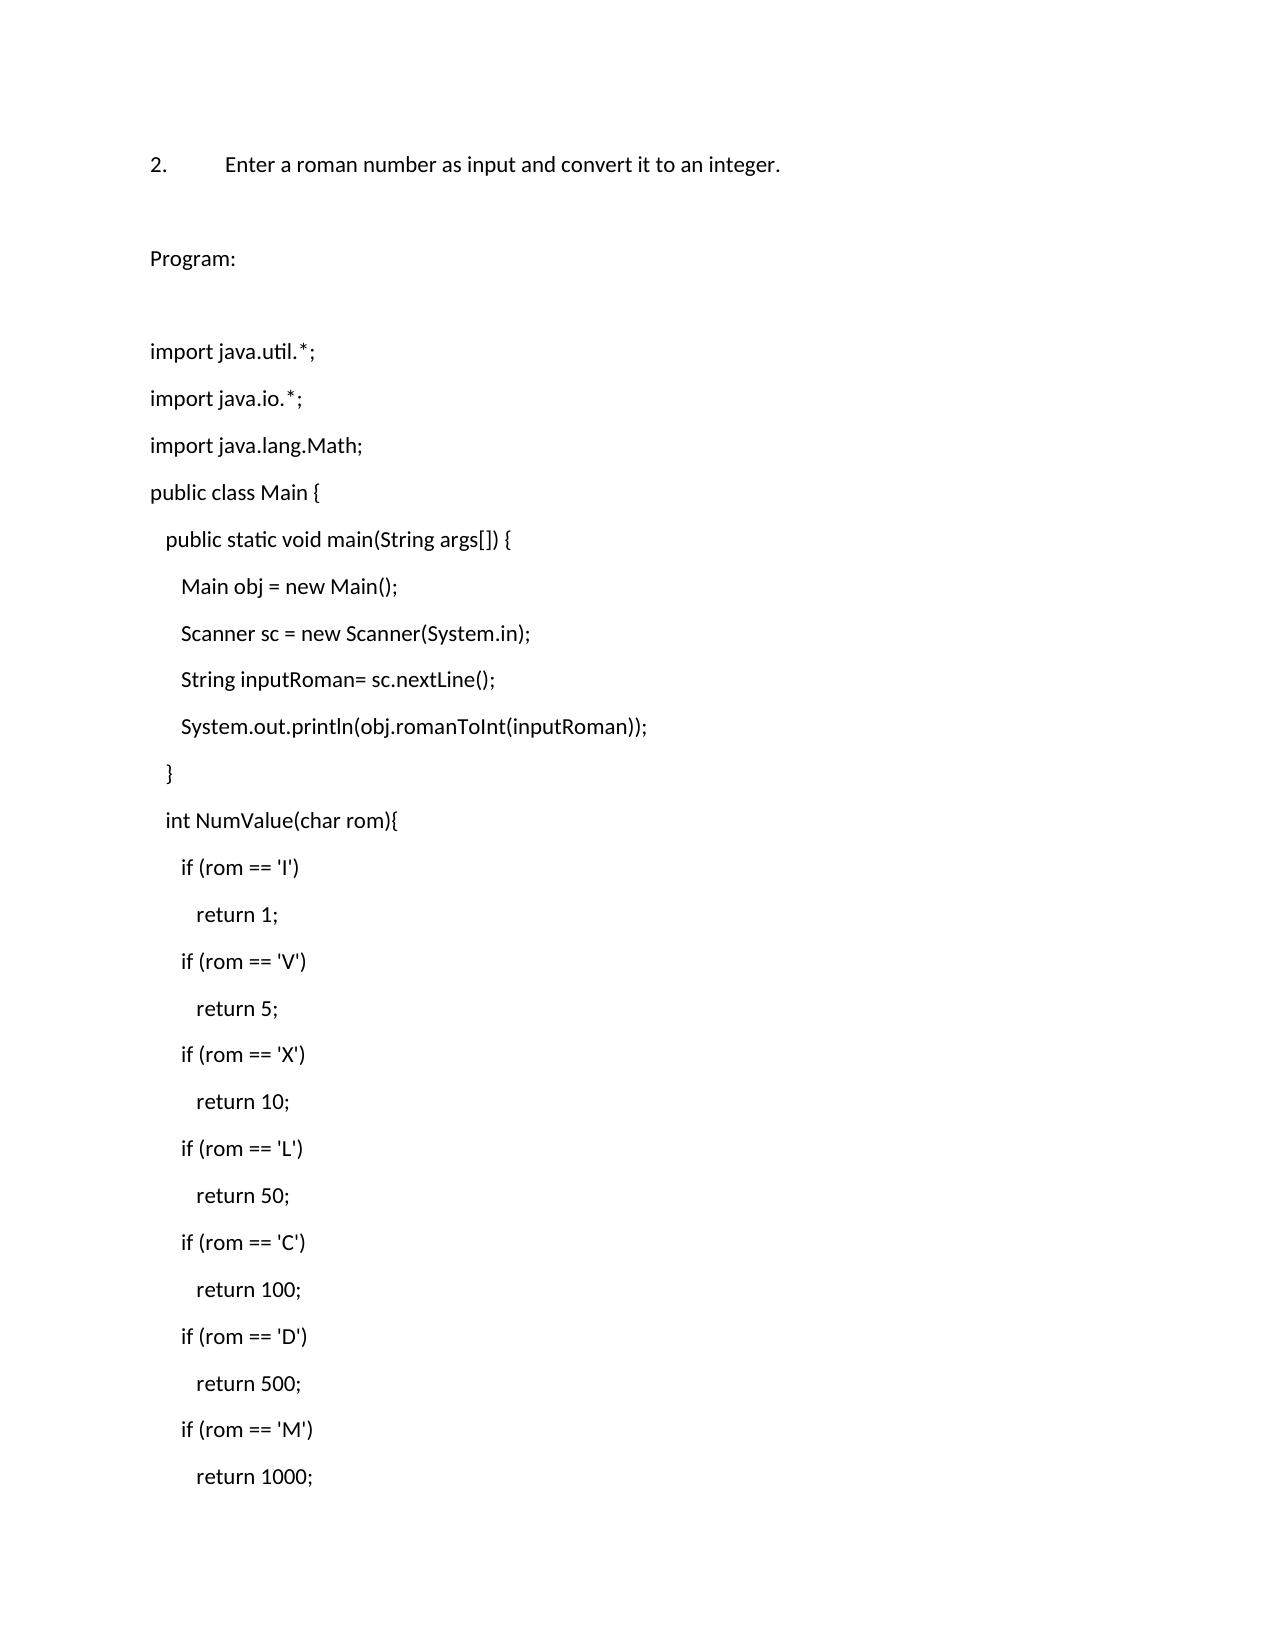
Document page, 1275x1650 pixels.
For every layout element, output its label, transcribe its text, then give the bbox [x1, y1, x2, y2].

text return 5; [150, 994, 1125, 1022]
text if (rom == 'X') [150, 1041, 1125, 1069]
text Main obj = new Main(); [150, 572, 1125, 600]
text return 10; [150, 1087, 1125, 1116]
text public class Main { [150, 478, 1125, 506]
text if (rom == 'V') [150, 947, 1125, 975]
text return 500; [150, 1369, 1125, 1397]
text System.out.println(obj.romanToInt(inputRoman)); [150, 712, 1125, 741]
text import java.lang.Math; [150, 431, 1125, 459]
text Program: [150, 244, 1125, 272]
text String inputRoman= sc.nextLine(); [150, 666, 1125, 694]
text } [150, 759, 1125, 787]
text return 1000; [150, 1462, 1125, 1491]
text import java.io.*; [150, 384, 1125, 412]
text if (rom == 'C') [150, 1228, 1125, 1256]
text return 1; [150, 900, 1125, 928]
text return 50; [150, 1181, 1125, 1209]
text import java.util.*; [150, 337, 1125, 366]
text if (rom == 'I') [150, 853, 1125, 881]
text if (rom == 'L') [150, 1134, 1125, 1162]
text if (rom == 'M') [150, 1416, 1125, 1444]
text if (rom == 'D') [150, 1322, 1125, 1350]
text Scanner sc = new Scanner(System.in); [150, 619, 1125, 647]
text 2. Enter a roman number as input and convert it to an integer. [150, 150, 1125, 178]
text public static void main(String args[]) { [150, 525, 1125, 553]
text int NumValue(char rom){ [150, 806, 1125, 834]
text return 100; [150, 1275, 1125, 1303]
